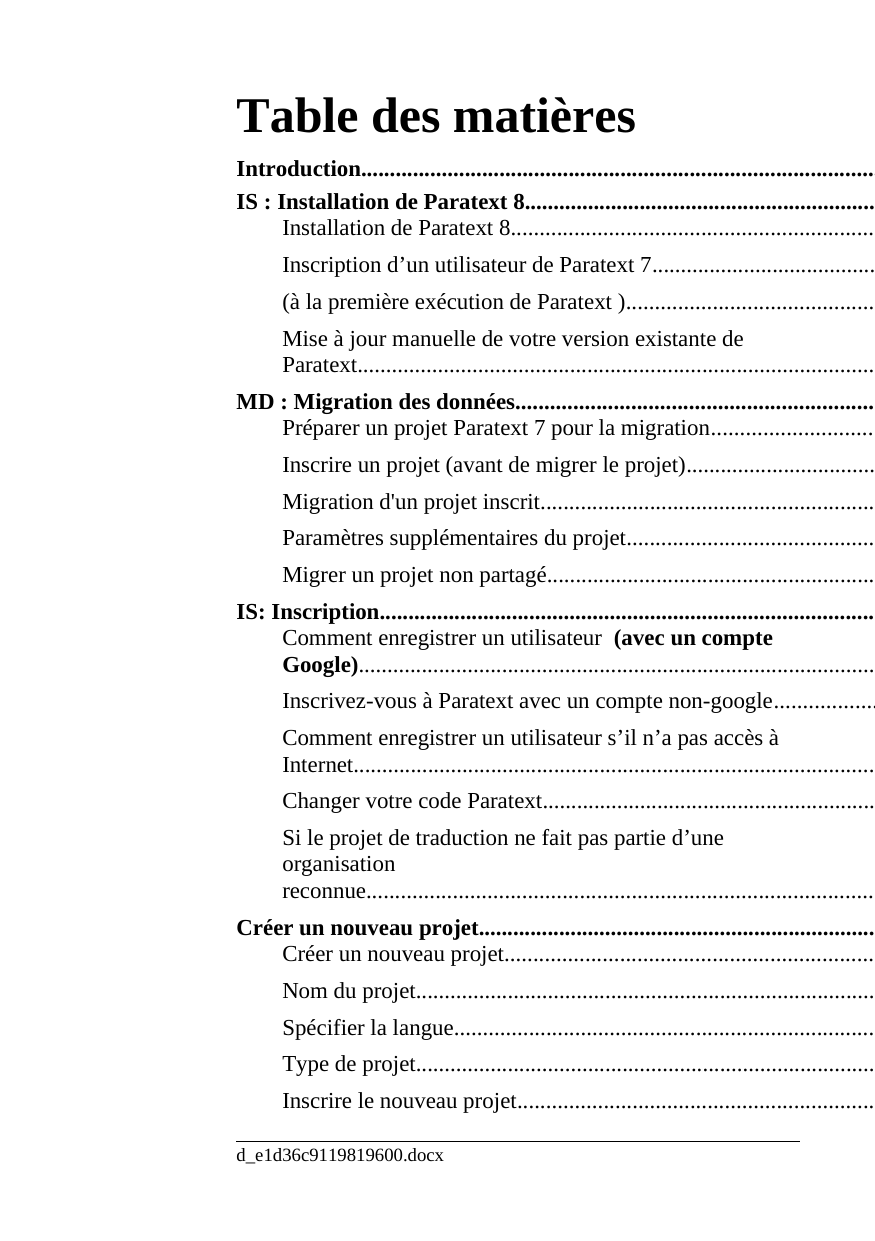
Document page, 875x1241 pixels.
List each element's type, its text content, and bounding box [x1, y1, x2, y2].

text Créer un nouveau projet 28 [236, 914, 800, 940]
text Si le projet de traduction ne fait pas partie d’une organisation reconnue 27 [282, 824, 800, 903]
text Inscrire un projet (avant de migrer le projet) 12 [282, 451, 800, 477]
text Spécifier la langue 30 [282, 1013, 800, 1040]
text Inscrivez-vous à Paratext avec un compte non-google 24 [282, 687, 800, 714]
text MD : Migration des données 10 [236, 388, 800, 414]
text Table des matières [236, 85, 800, 143]
text Préparer un projet Paratext 7 pour la migration 11 [282, 414, 800, 441]
text Introduction 5 [236, 155, 800, 182]
text Inscrire le nouveau projet 32 [282, 1087, 800, 1113]
text Changer votre code Paratext 26 [282, 787, 800, 814]
text Mise à jour manuelle de votre version existante de Paratext 9 [282, 325, 800, 377]
text IS : Installation de Paratext 8 6 [236, 188, 800, 214]
text Migrer un projet non partagé 18 [282, 561, 800, 588]
text Installation de Paratext 8 7 [282, 214, 800, 241]
text Comment enregistrer un utilisateur s’il n’a pas accès à Internet 24 [282, 724, 800, 777]
text Type de projet 32 [282, 1050, 800, 1077]
text IS: Inscription 20 [236, 598, 800, 624]
text (à la première exécution de Paratext ) 8 [282, 288, 800, 314]
text Paramètres supplémentaires du projet 16 [282, 524, 800, 551]
text Comment enregistrer un utilisateur (avec un compte Google) 21 [282, 624, 800, 677]
text Migration d'un projet inscrit. 15 [282, 488, 800, 514]
text Nom du projet 29 [282, 977, 800, 1003]
text Inscription d’un utilisateur de Paratext 7 8 [282, 251, 800, 277]
text Créer un nouveau projet 29 [282, 940, 800, 966]
